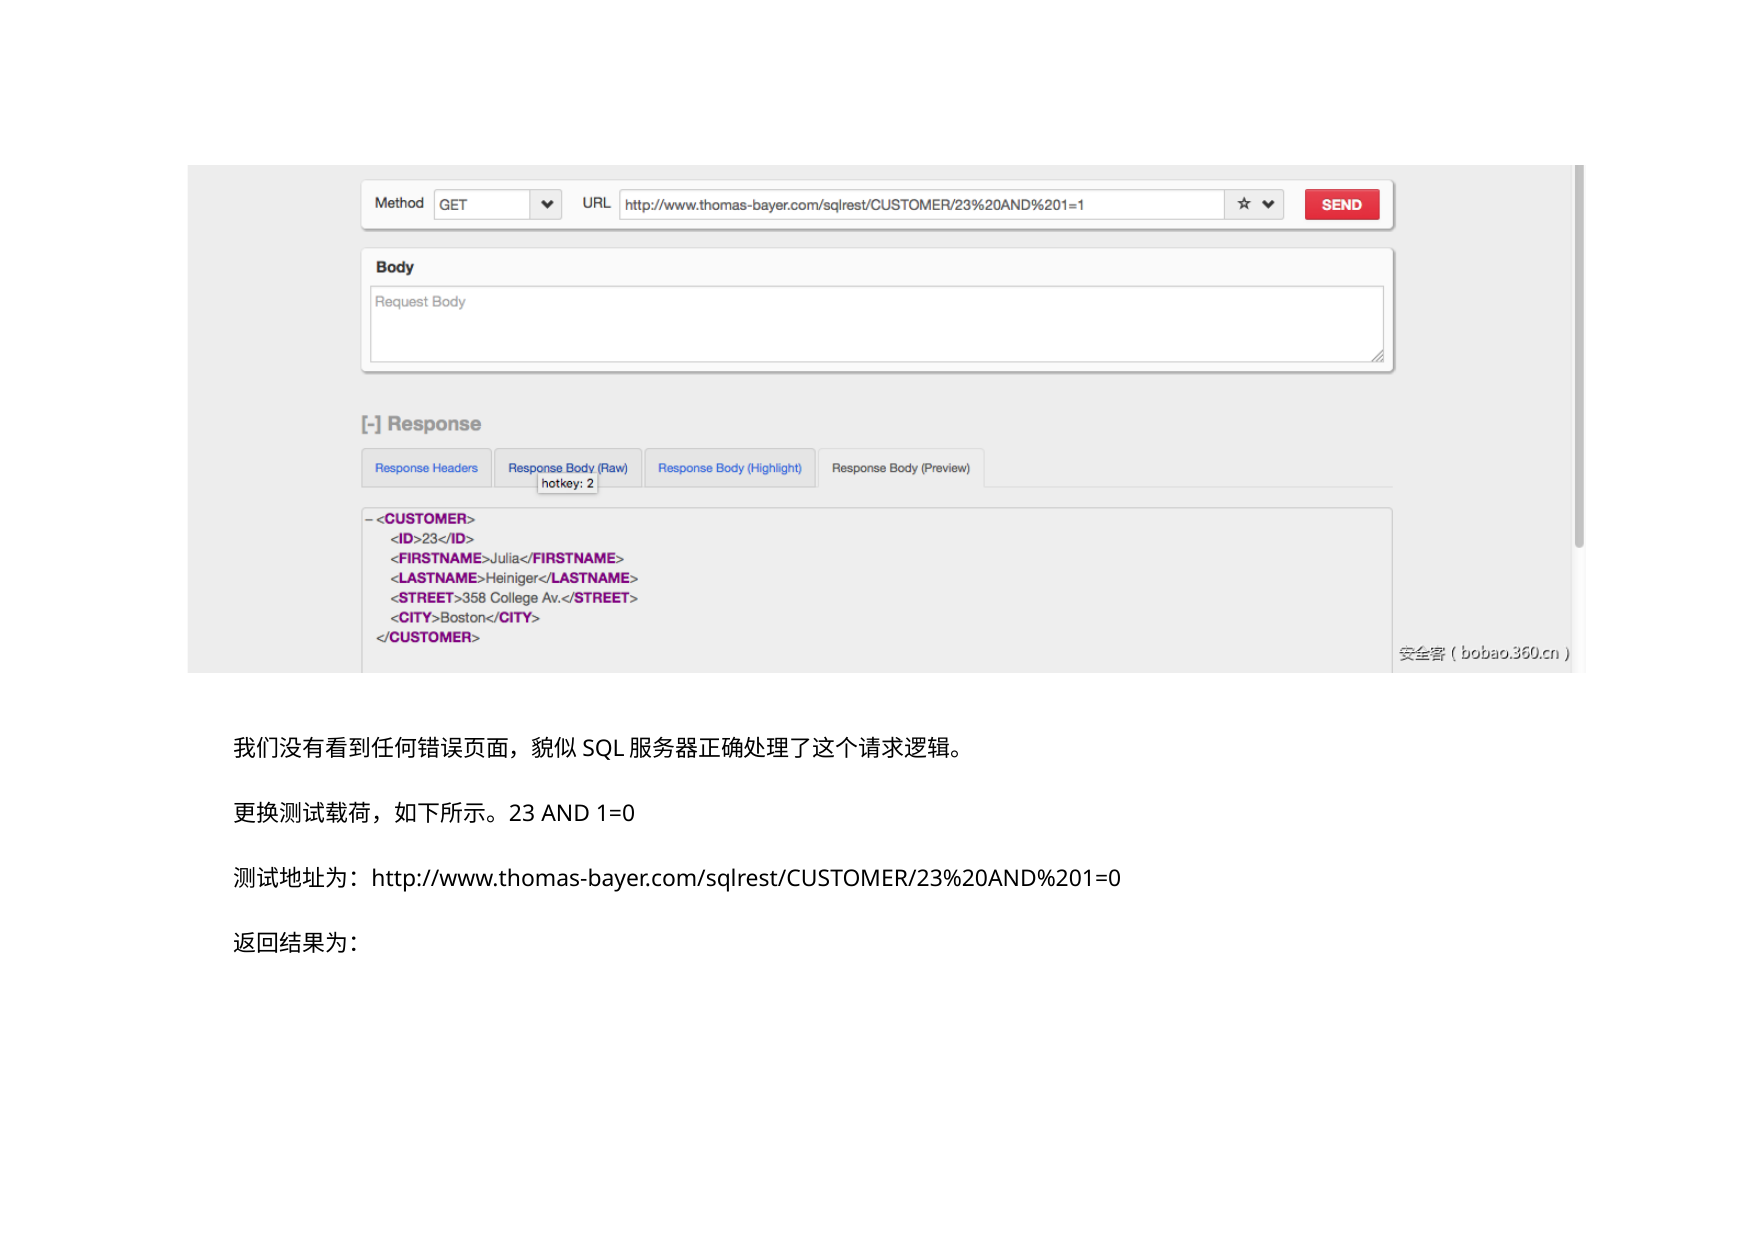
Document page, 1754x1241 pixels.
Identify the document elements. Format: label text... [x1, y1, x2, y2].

picture [187, 165, 1586, 673]
text 我们没有看到任何错误页面，貌似SQL服务器正确处理了这个请求逻辑。 [187, 714, 1566, 779]
text 更换测试载荷，如下所示。23 AND 1=0 [187, 779, 1566, 844]
text 返回结果为： [187, 909, 1566, 974]
text 测试地址为：http://www.thomas-bayer.com/sqlrest/CUSTOMER/23%20AND%201=0 [187, 844, 1566, 909]
